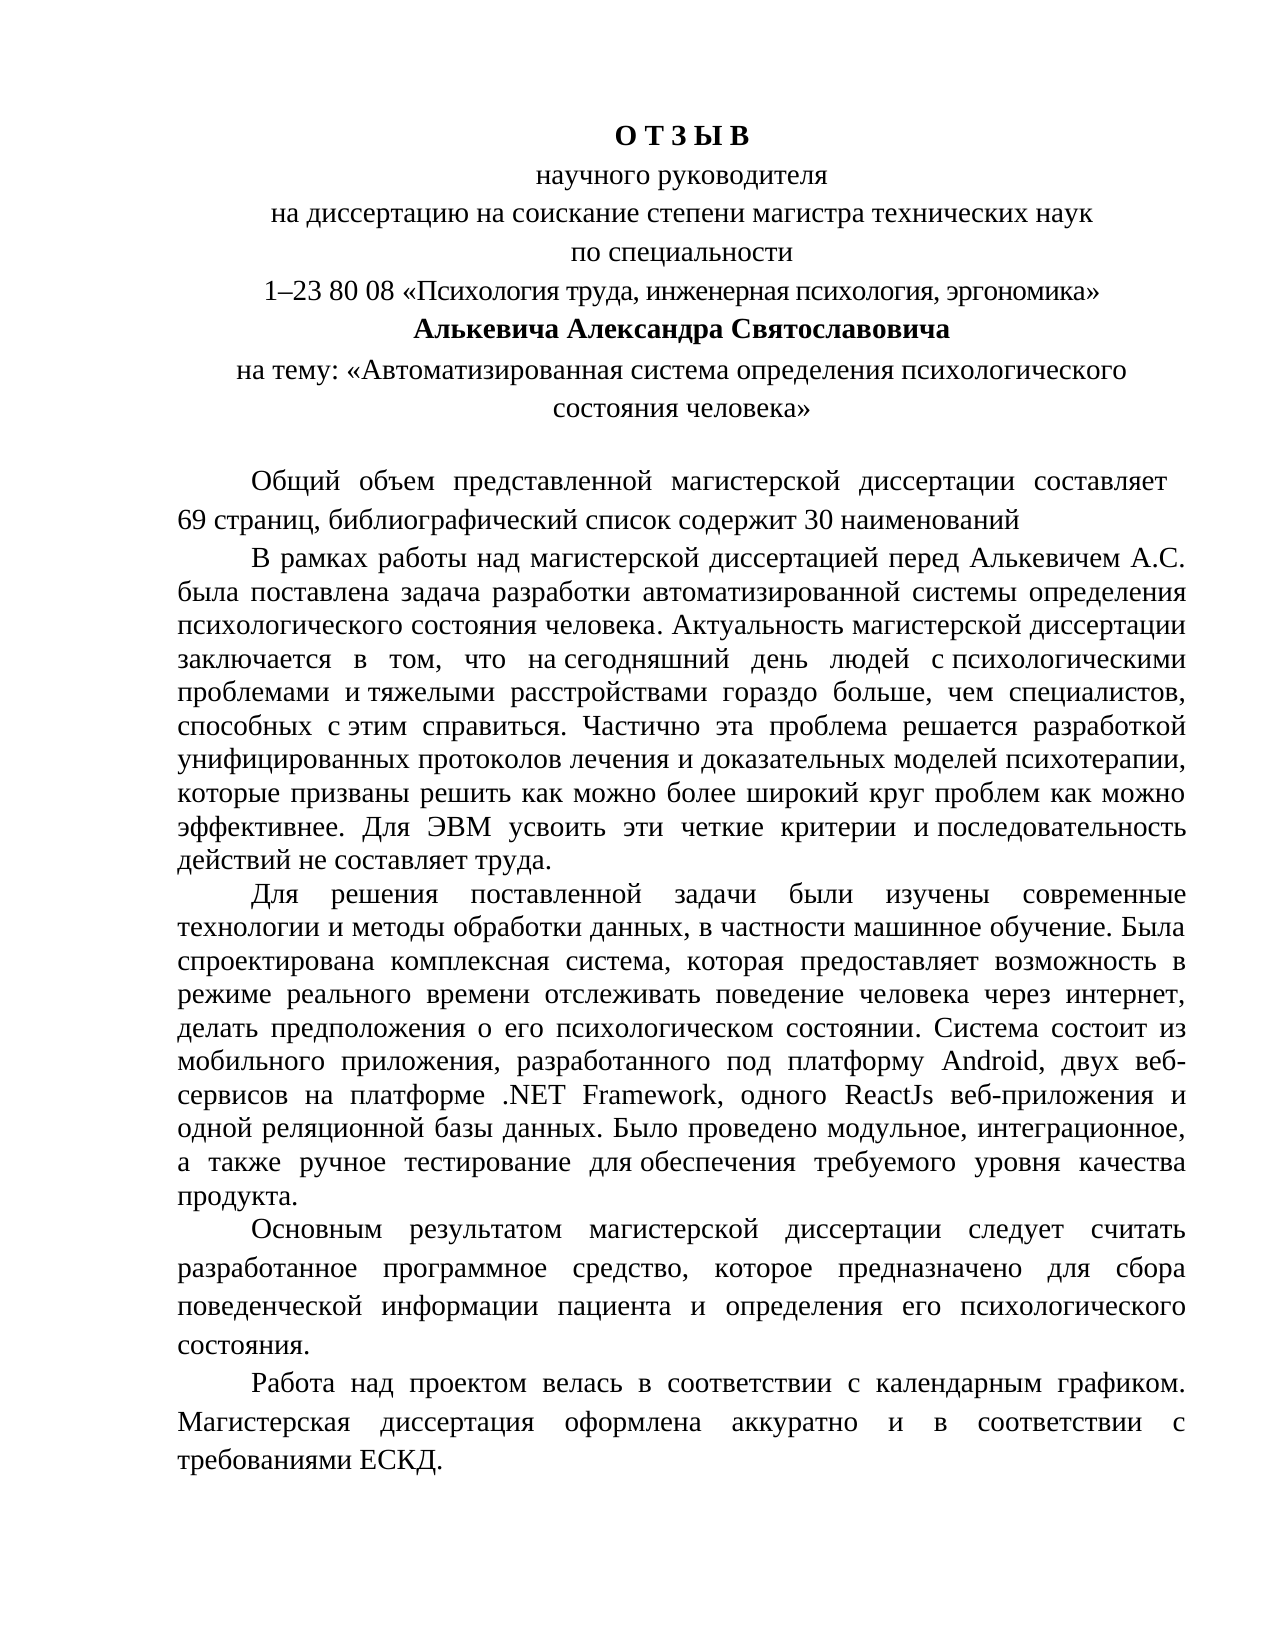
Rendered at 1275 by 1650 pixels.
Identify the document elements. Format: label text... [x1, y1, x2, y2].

text 1–23 80 08 «Психология труда, инженерная психология, эргономика» [177, 273, 1186, 306]
text В рамках работы над магистерской диссертацией перед Алькевичем А.С. была поставлена задача разработки автоматизированной системы определения психологического состояния человека. Актуальность магистерской диссертации заключается в том, что на сегодняшний день людей с психологическими проблемами и тяжелыми расстройствами гораздо больше, чем специалистов, способных с этим справиться. Частично эта проблема решается разработкой унифицированных протоколов лечения и доказательных моделей психотерапии, которые призваны решить как можно более широкий круг проблем как можно эффективнее. Для ЭВМ усвоить эти четкие критерии и последовательность действий не составляет труда. [177, 540, 1186, 876]
text Основным результатом магистерской диссертации следует считать разработанное программное средство, которое предназначено для сбора поведенческой информации пациента и определения его психологического состояния. [177, 1211, 1186, 1360]
text научного руководителя [177, 157, 1186, 191]
text на диссертацию на соискание степени магистра технических наук [177, 196, 1186, 229]
text Алькевича Александра Святославовича [177, 311, 1186, 345]
text Работа над проектом велась в соответствии с календарным графиком. Магистерская диссертация оформлена аккуратно и в соответствии с требованиями ЕСКД. [177, 1365, 1186, 1476]
text по специальности [177, 234, 1186, 268]
text Общий объем представленной магистерской диссертации составляет 69 страниц, библиографический список содержит 30 наименований [177, 463, 1186, 535]
text О Т З Ы В [177, 118, 1186, 152]
text на тему: «Автоматизированная система определения психологического состояния человека» [177, 350, 1186, 425]
text Для решения поставленной задачи были изучены современные технологии и методы обработки данных, в частности машинное обучение. Была спроектирована комплексная система, которая предоставляет возможность в режиме реального времени отслеживать поведение человека через интернет, делать предположения о его психологическом состоянии. Система состоит из мобильного приложения, разработанного под платформу Android, двух веб-сервисов на платформе .NET Framework, одного ReactJs веб-приложения и одной реляционной базы данных. Было проведено модульное, интеграционное, а также ручное тестирование для обеспечения требуемого уровня качества продукта. [177, 876, 1186, 1211]
